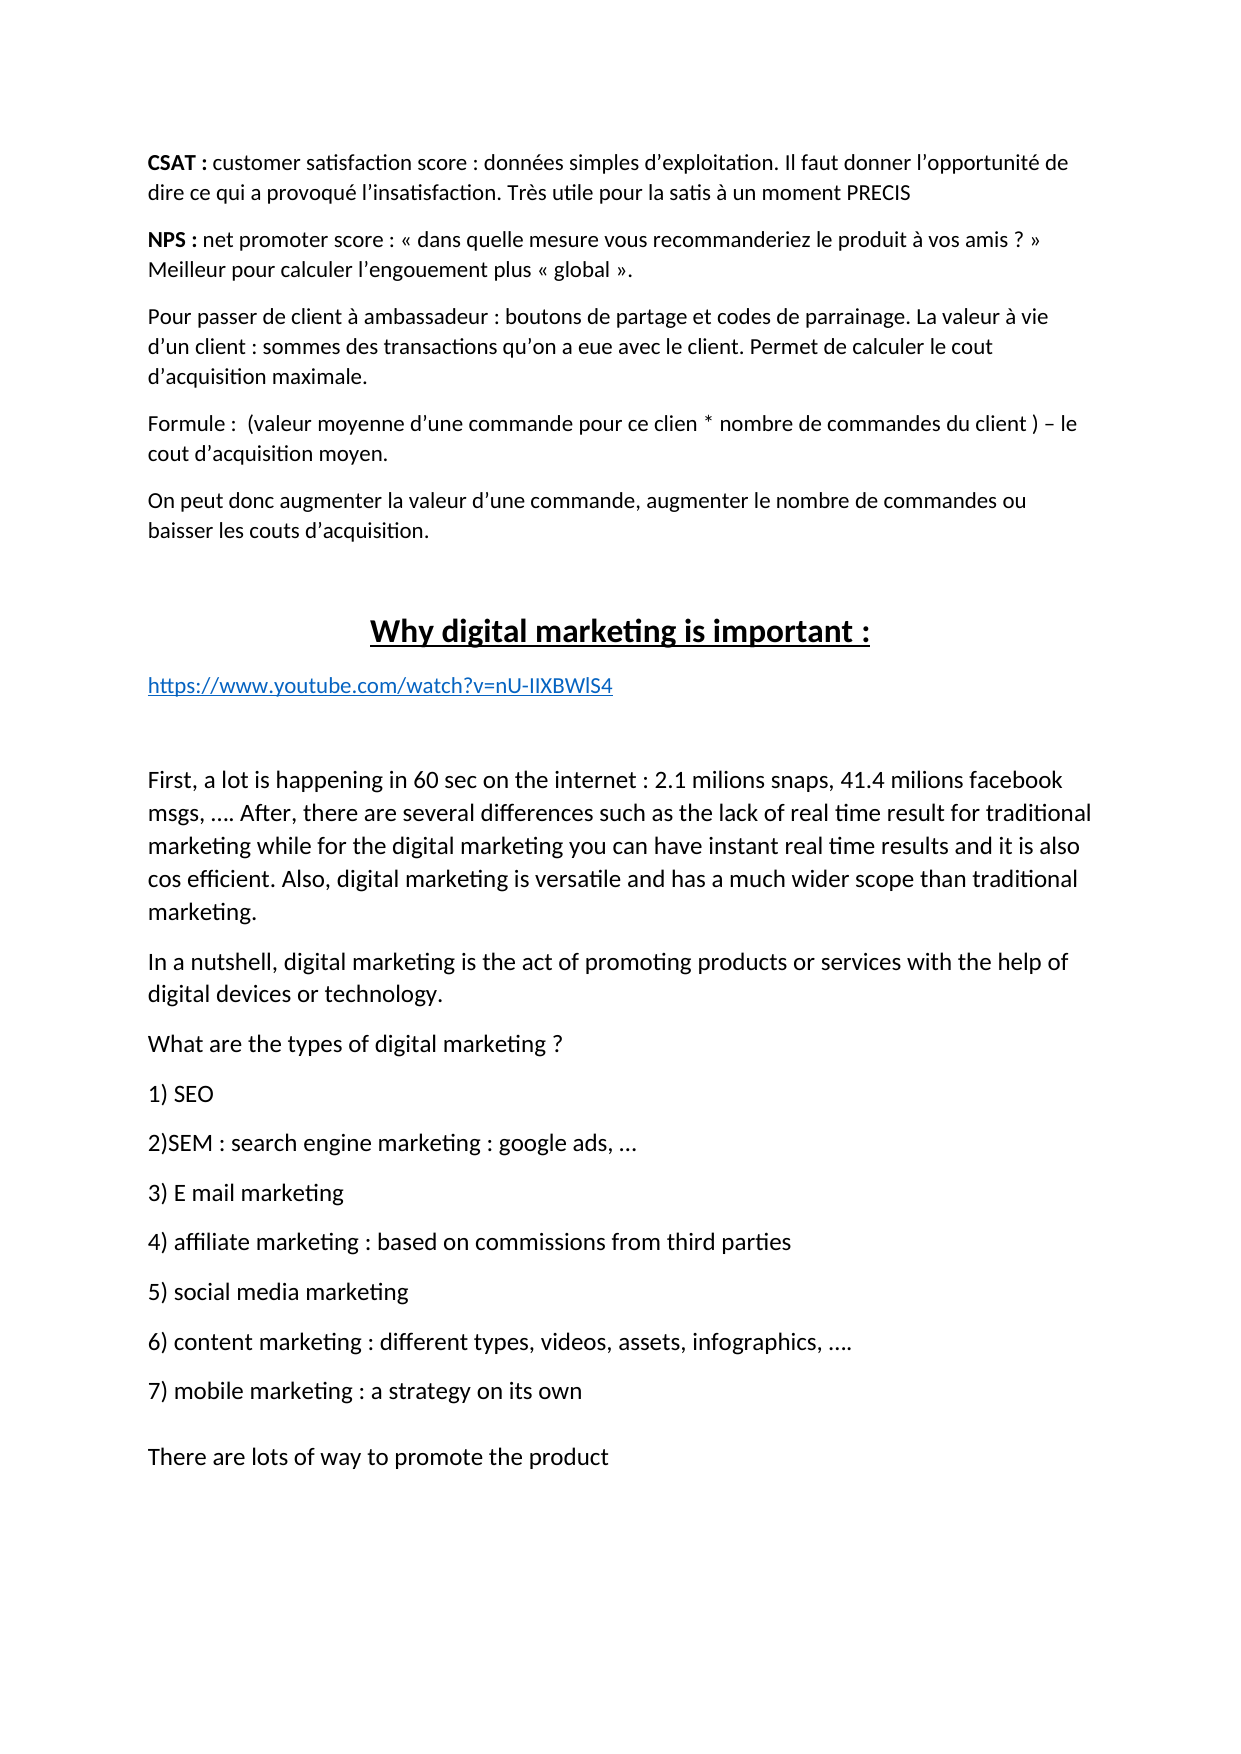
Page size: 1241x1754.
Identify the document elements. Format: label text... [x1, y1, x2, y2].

text 6) content marketing : different types, videos, assets, infographics, …. [148, 1326, 1093, 1356]
text Why digital marketing is important : [148, 610, 1093, 651]
text 7) mobile marketing : a strategy on its own There are lots of way to promote the product [148, 1375, 1093, 1472]
text First, a lot is happening in 60 sec on the internet : 2.1 milions snaps, 41.4 milions facebook msgs, …. After, there are several differences such as the lack of real time result for traditional marketing while for the digital marketing you can have instant real time results and it is also cos efficient. Also, digital marketing is versatile and has a much wider scope than traditional marketing. [148, 764, 1093, 927]
text 2)SEM : search engine marketing : google ads, … [148, 1127, 1093, 1158]
text 1) SEO [148, 1078, 1093, 1108]
text Pour passer de client à ambassadeur : boutons de partage et codes de parrainage. La valeur à vie d’un client : sommes des transactions qu’on a eue avec le client. Permet de calculer le cout d’acquisition maximale. [148, 302, 1093, 390]
text In a nutshell, digital marketing is the act of promoting products or services with the help of digital devices or technology. [148, 946, 1093, 1009]
text 4) affiliate marketing : based on commissions from third parties [148, 1227, 1093, 1257]
text What are the types of digital marketing ? [148, 1028, 1093, 1059]
text 3) E mail marketing [148, 1177, 1093, 1207]
text 5) social media marketing [148, 1276, 1093, 1307]
text NPS : net promoter score : « dans quelle mesure vous recommanderiez le produit à vos amis ? » Meilleur pour calculer l’engouement plus « global ». [148, 225, 1093, 283]
text https://www.youtube.com/watch?v=nU-IIXBWlS4 [148, 671, 1093, 699]
text CSAT : customer satisfaction score : données simples d’exploitation. Il faut donner l’opportunité de dire ce qui a provoqué l’insatisfaction. Très utile pour la satis à un moment PRECIS [148, 148, 1093, 206]
text Formule : (valeur moyenne d’une commande pour ce clien * nombre de commandes du client ) – le cout d’acquisition moyen. [148, 409, 1093, 467]
text On peut donc augmenter la valeur d’une commande, augmenter le nombre de commandes ou baisser les couts d’acquisition. [148, 486, 1093, 544]
